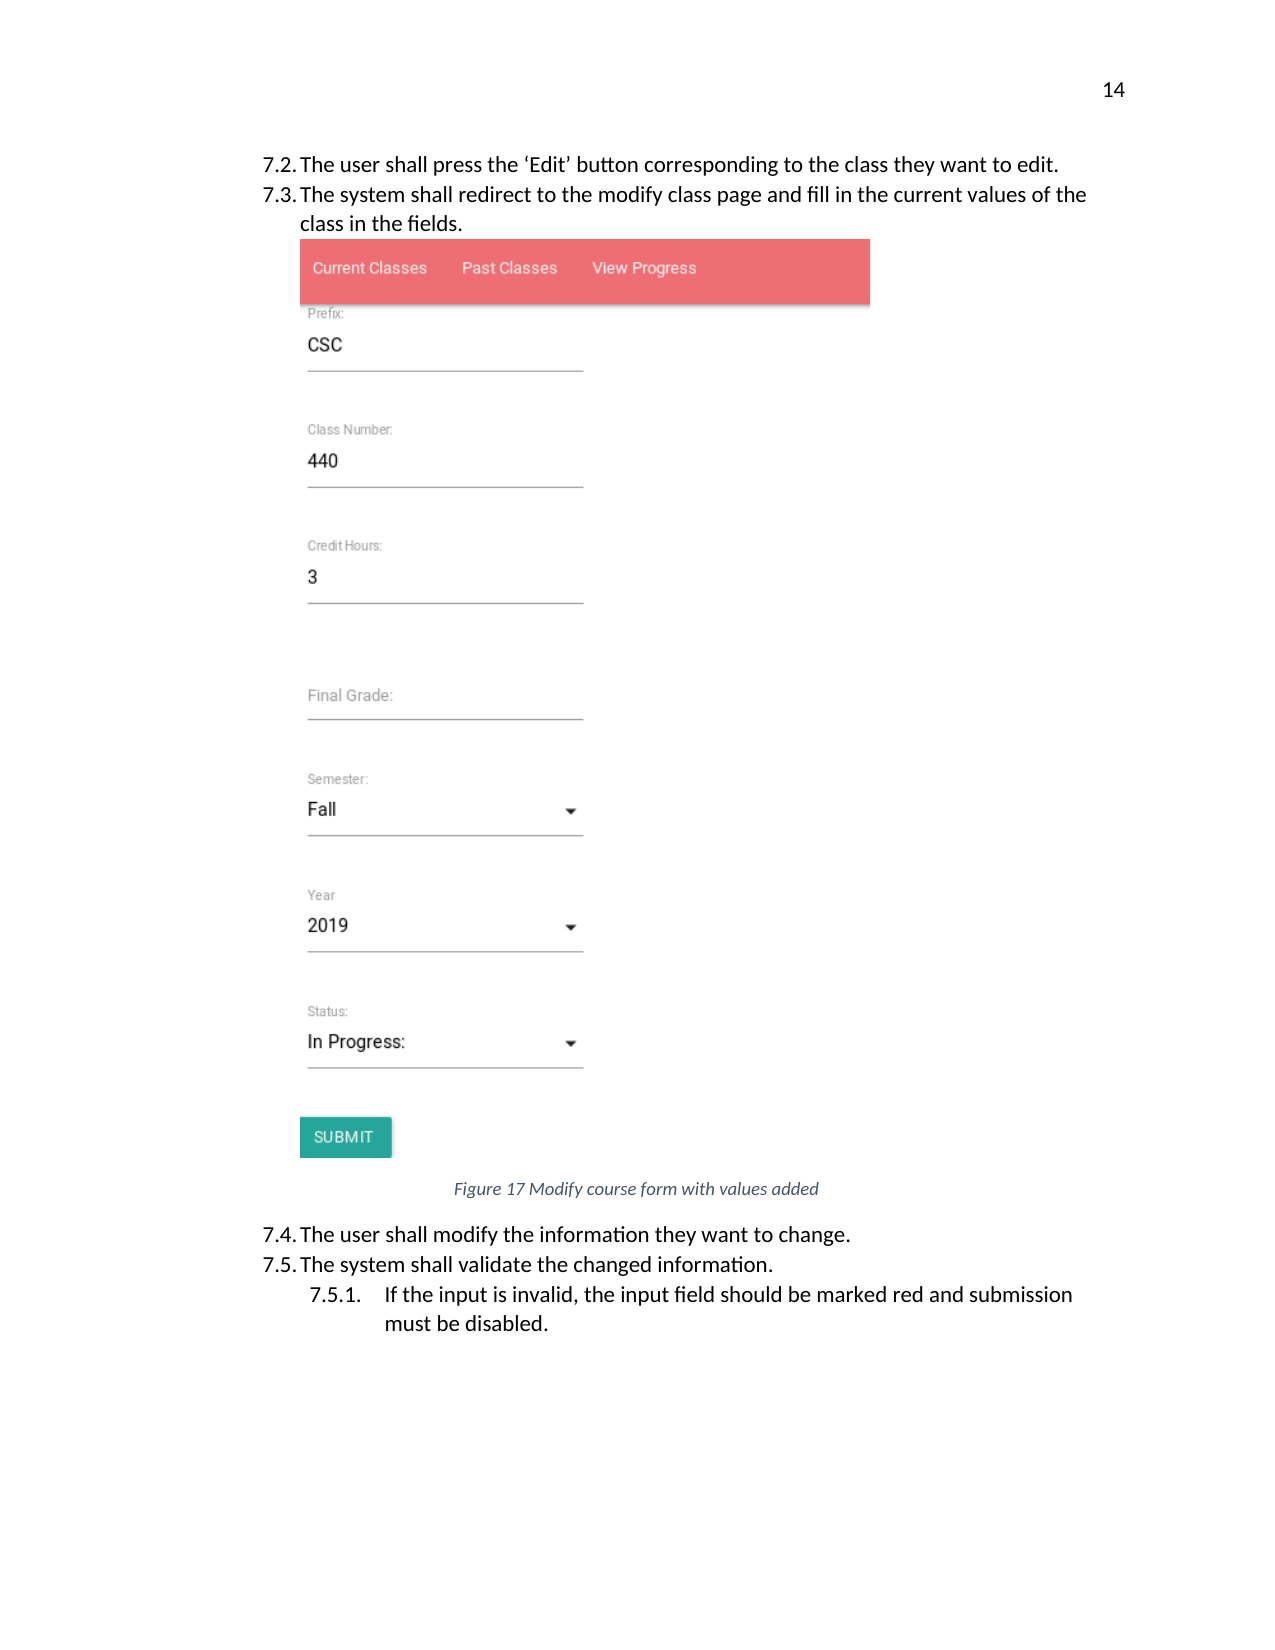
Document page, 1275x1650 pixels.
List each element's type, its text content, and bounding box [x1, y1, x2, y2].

list If the input is invalid, the input field should be marked red and submission must be disabled. [309, 1280, 1125, 1337]
list The system shall validate the changed information. [262, 1250, 1125, 1278]
list The system shall redirect to the modify class page and fill in the current values of the class in the fields. [262, 180, 1125, 237]
text Figure 17 Modify course form with values added [150, 1177, 1125, 1199]
list The user shall modify the information they want to change. [262, 1220, 1125, 1248]
picture [300, 239, 871, 1158]
list The user shall press the ‘Edit’ button corresponding to the class they want to edit. [262, 150, 1125, 178]
